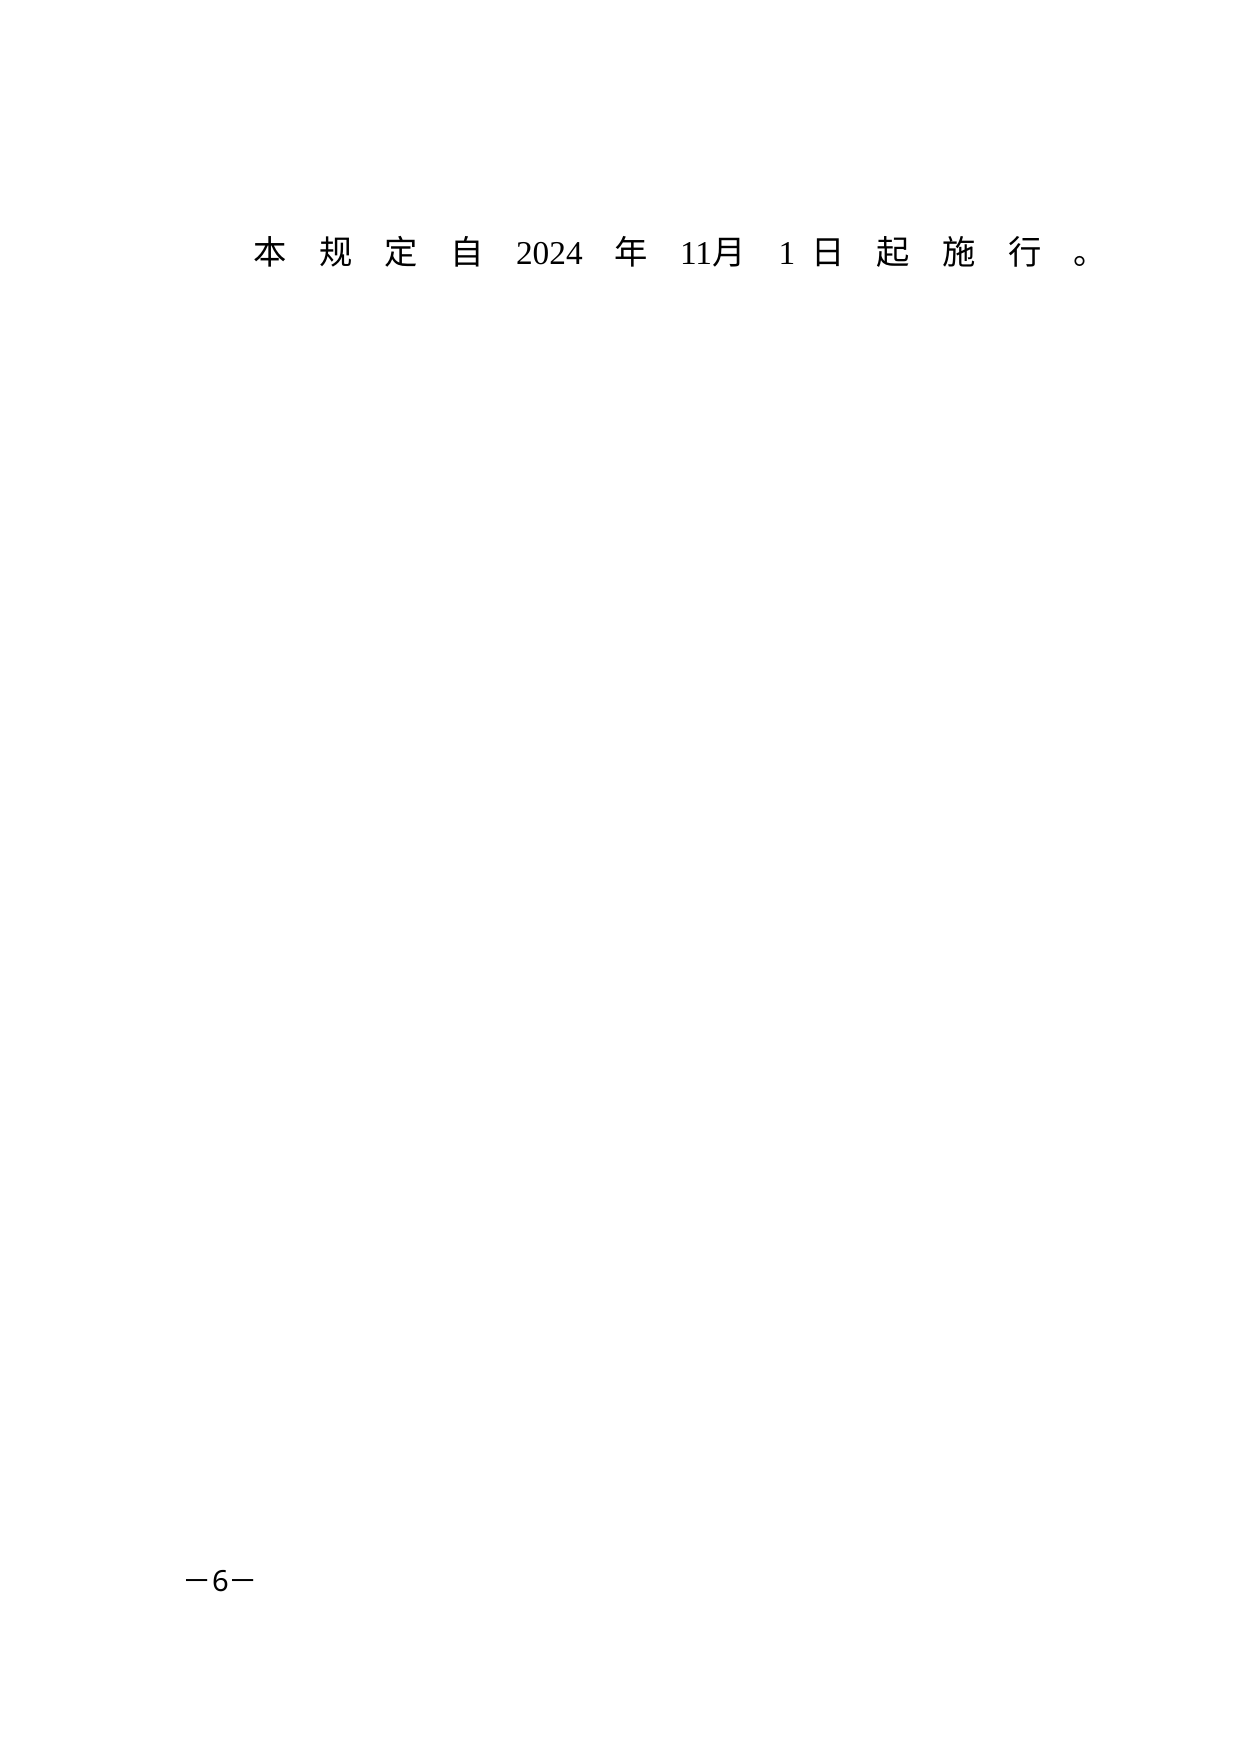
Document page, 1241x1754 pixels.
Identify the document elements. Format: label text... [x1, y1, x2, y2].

text 本规定自2024年11月1日起施行。 [155, 219, 1073, 280]
